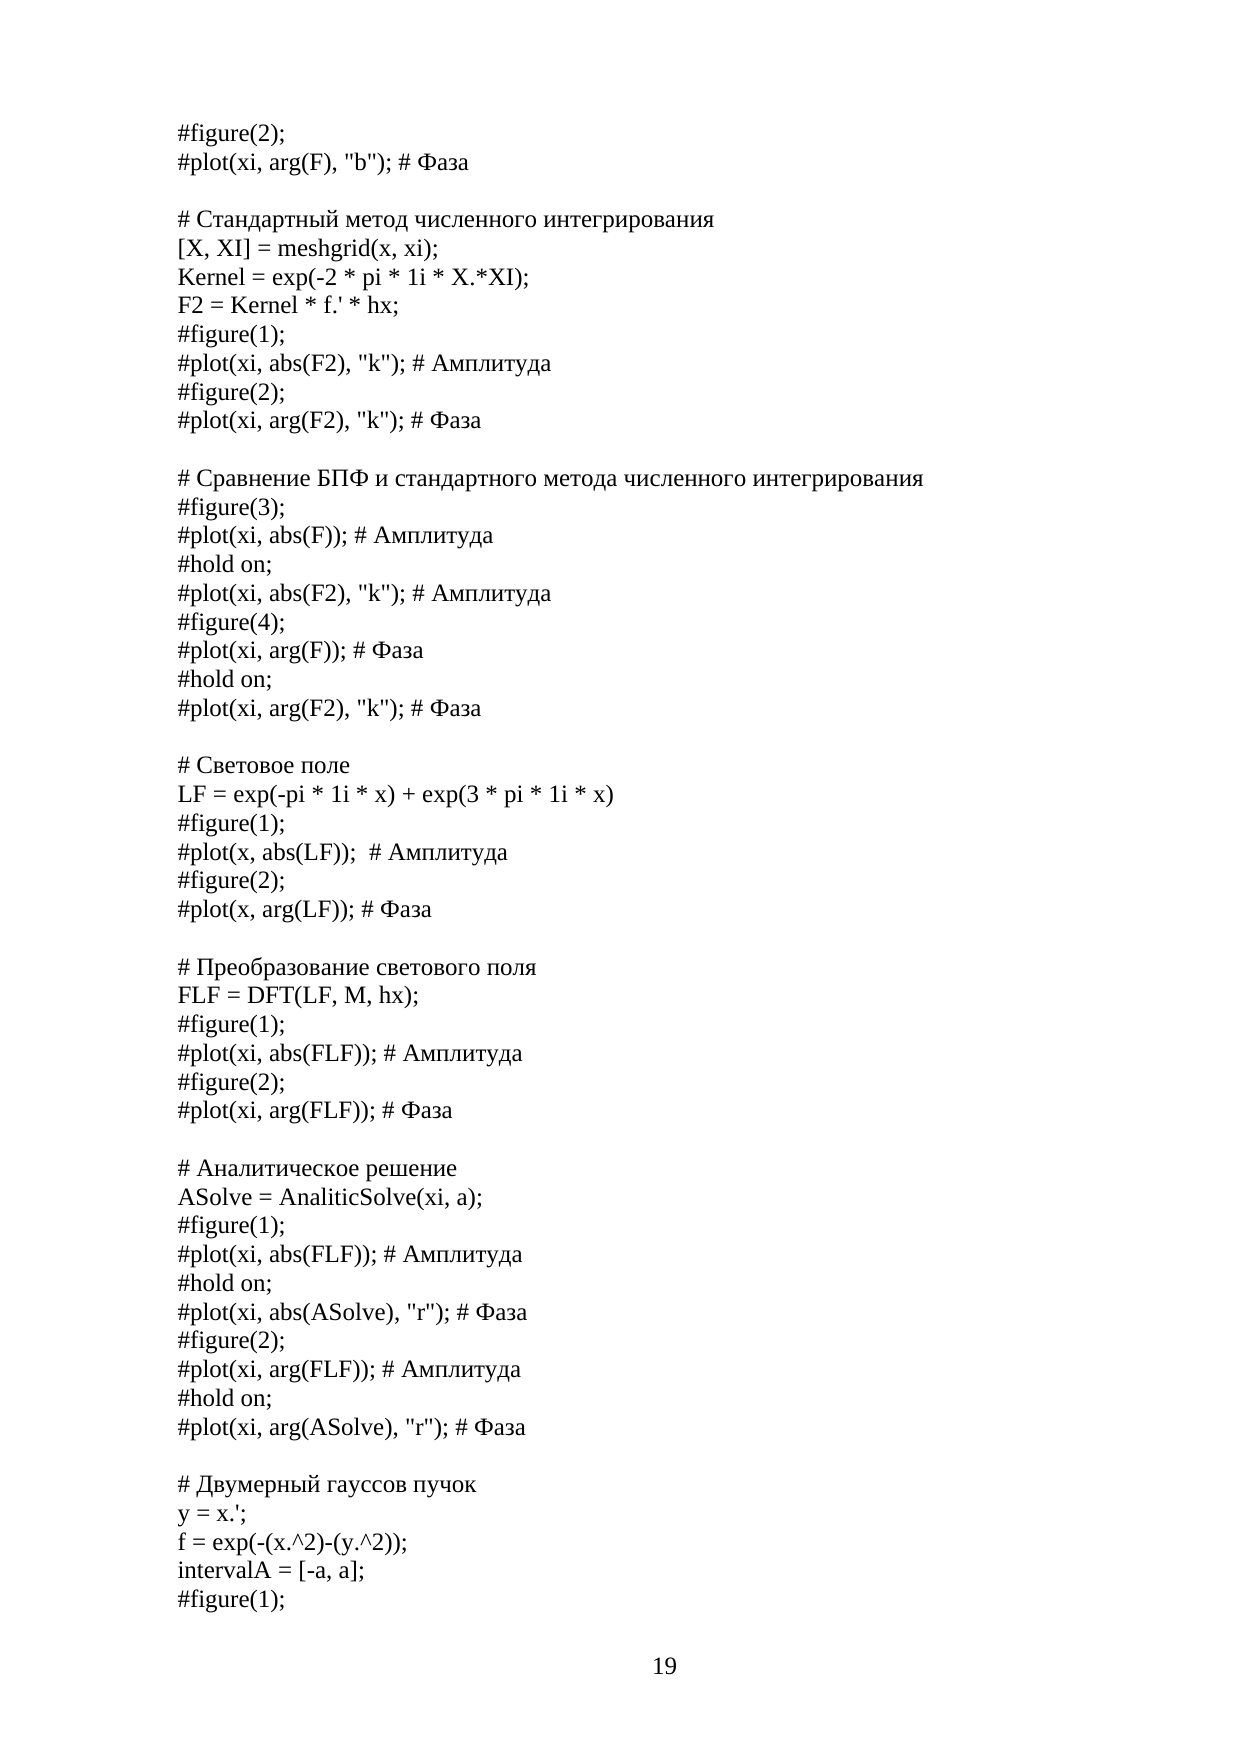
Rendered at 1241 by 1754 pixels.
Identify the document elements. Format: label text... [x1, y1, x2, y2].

text #hold on; [177, 1383, 1152, 1412]
text intervalA = [-a, a]; [177, 1556, 1152, 1584]
text # Сравнение БПФ и стандартного метода численного интегрирования [177, 463, 1152, 492]
text FLF = DFT(LF, M, hx); [177, 981, 1152, 1009]
text #plot(xi, arg(F), "b"); # Фаза [177, 147, 1152, 176]
text # Двумерный гауссов пучок [177, 1469, 1152, 1498]
text #plot(xi, arg(ASolve), "r"); # Фаза [177, 1412, 1152, 1441]
text #figure(2); [177, 377, 1152, 406]
text #figure(1); [177, 319, 1152, 348]
text #plot(xi, abs(FLF)); # Амплитуда [177, 1038, 1152, 1067]
text #plot(xi, abs(F2), "k"); # Амплитуда [177, 348, 1152, 377]
text #figure(1); [177, 1584, 1152, 1613]
text #plot(xi, abs(ASolve), "r"); # Фаза [177, 1297, 1152, 1326]
text #hold on; [177, 1268, 1152, 1297]
text #plot(xi, abs(F)); # Амплитуда [177, 521, 1152, 549]
text #plot(xi, arg(F2), "k"); # Фаза [177, 693, 1152, 722]
text # Стандартный метод численного интегрирования [177, 204, 1152, 233]
text #plot(xi, arg(FLF)); # Фаза [177, 1096, 1152, 1124]
text #plot(xi, abs(F2), "k"); # Амплитуда [177, 578, 1152, 607]
text #hold on; [177, 664, 1152, 693]
text [X, XI] = meshgrid(x, xi); [177, 233, 1152, 262]
text # Преобразование светового поля [177, 952, 1152, 981]
text #figure(2); [177, 118, 1152, 147]
text #plot(xi, arg(F)); # Фаза [177, 636, 1152, 664]
text #plot(xi, abs(FLF)); # Амплитуда [177, 1239, 1152, 1268]
text F2 = Kernel * f.' * hx; [177, 291, 1152, 319]
text Kernel = exp(-2 * pi * 1i * X.*XI); [177, 262, 1152, 291]
text #plot(x, abs(LF)); # Амплитуда [177, 837, 1152, 866]
text ASolve = AnaliticSolve(xi, a); [177, 1182, 1152, 1211]
text #figure(2); [177, 1067, 1152, 1096]
text # Cветовое поле [177, 751, 1152, 779]
text #hold on; [177, 549, 1152, 578]
text #figure(1); [177, 808, 1152, 837]
text #plot(xi, arg(FLF)); # Амплитуда [177, 1354, 1152, 1383]
text y = x.'; [177, 1498, 1152, 1527]
text #plot(xi, arg(F2), "k"); # Фаза [177, 406, 1152, 434]
text #figure(3); [177, 492, 1152, 521]
text #figure(2); [177, 866, 1152, 894]
text # Аналитическое решение [177, 1153, 1152, 1182]
text #plot(x, arg(LF)); # Фаза [177, 894, 1152, 923]
text #figure(1); [177, 1211, 1152, 1239]
text f = exp(-(x.^2)-(y.^2)); [177, 1527, 1152, 1556]
text #figure(4); [177, 607, 1152, 636]
text LF = exp(-pi * 1i * x) + exp(3 * pi * 1i * x) [177, 779, 1152, 808]
text #figure(2); [177, 1326, 1152, 1354]
text #figure(1); [177, 1009, 1152, 1038]
